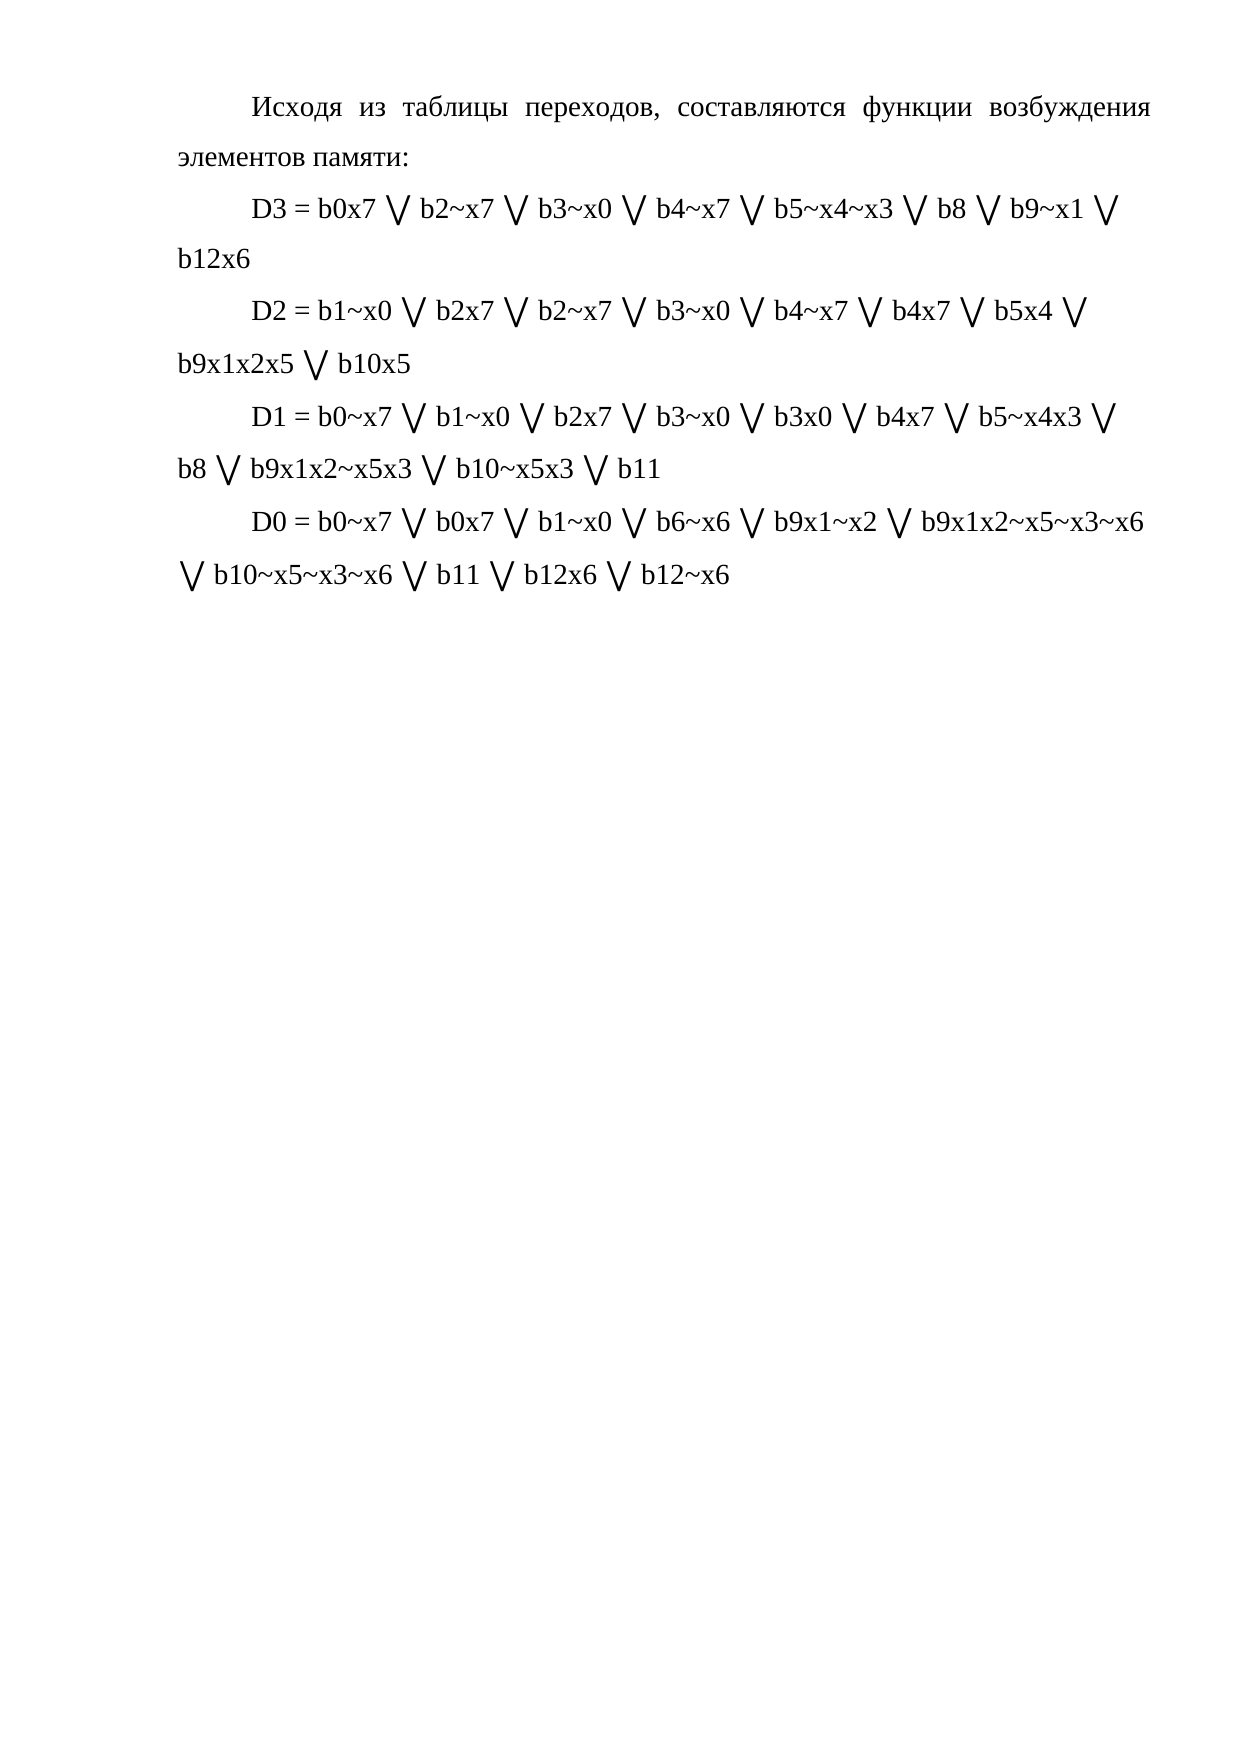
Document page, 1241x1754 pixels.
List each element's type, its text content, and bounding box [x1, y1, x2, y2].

text D1 = b0~x7 ⋁ b1~x0 ⋁ b2x7 ⋁ b3~x0 ⋁ b3x0 ⋁ b4x7 ⋁ b5~x4x3 ⋁ b8 ⋁ b9x1x2~x5x3 ⋁ b10~x5x3 ⋁ b11 [177, 397, 1152, 485]
text D2 = b1~x0 ⋁ b2x7 ⋁ b2~x7 ⋁ b3~x0 ⋁ b4~x7 ⋁ b4x7 ⋁ b5x4 ⋁ b9x1x2x5 ⋁ b10x5 [177, 292, 1152, 379]
text D3 = b0x7 ⋁ b2~x7 ⋁ b3~x0 ⋁ b4~x7 ⋁ b5~x4~x3 ⋁ b8 ⋁ b9~x1 ⋁ b12x6 [177, 189, 1152, 275]
text Исходя из таблицы переходов, составляются функции возбуждения элементов памяти: [177, 89, 1152, 172]
text D0 = b0~x7 ⋁ b0x7 ⋁ b1~x0 ⋁ b6~x6 ⋁ b9x1~x2 ⋁ b9x1x2~x5~x3~x6 ⋁ b10~x5~x3~x6 ⋁ b11 ⋁ b12x6 ⋁ b12~x6 [177, 503, 1152, 591]
